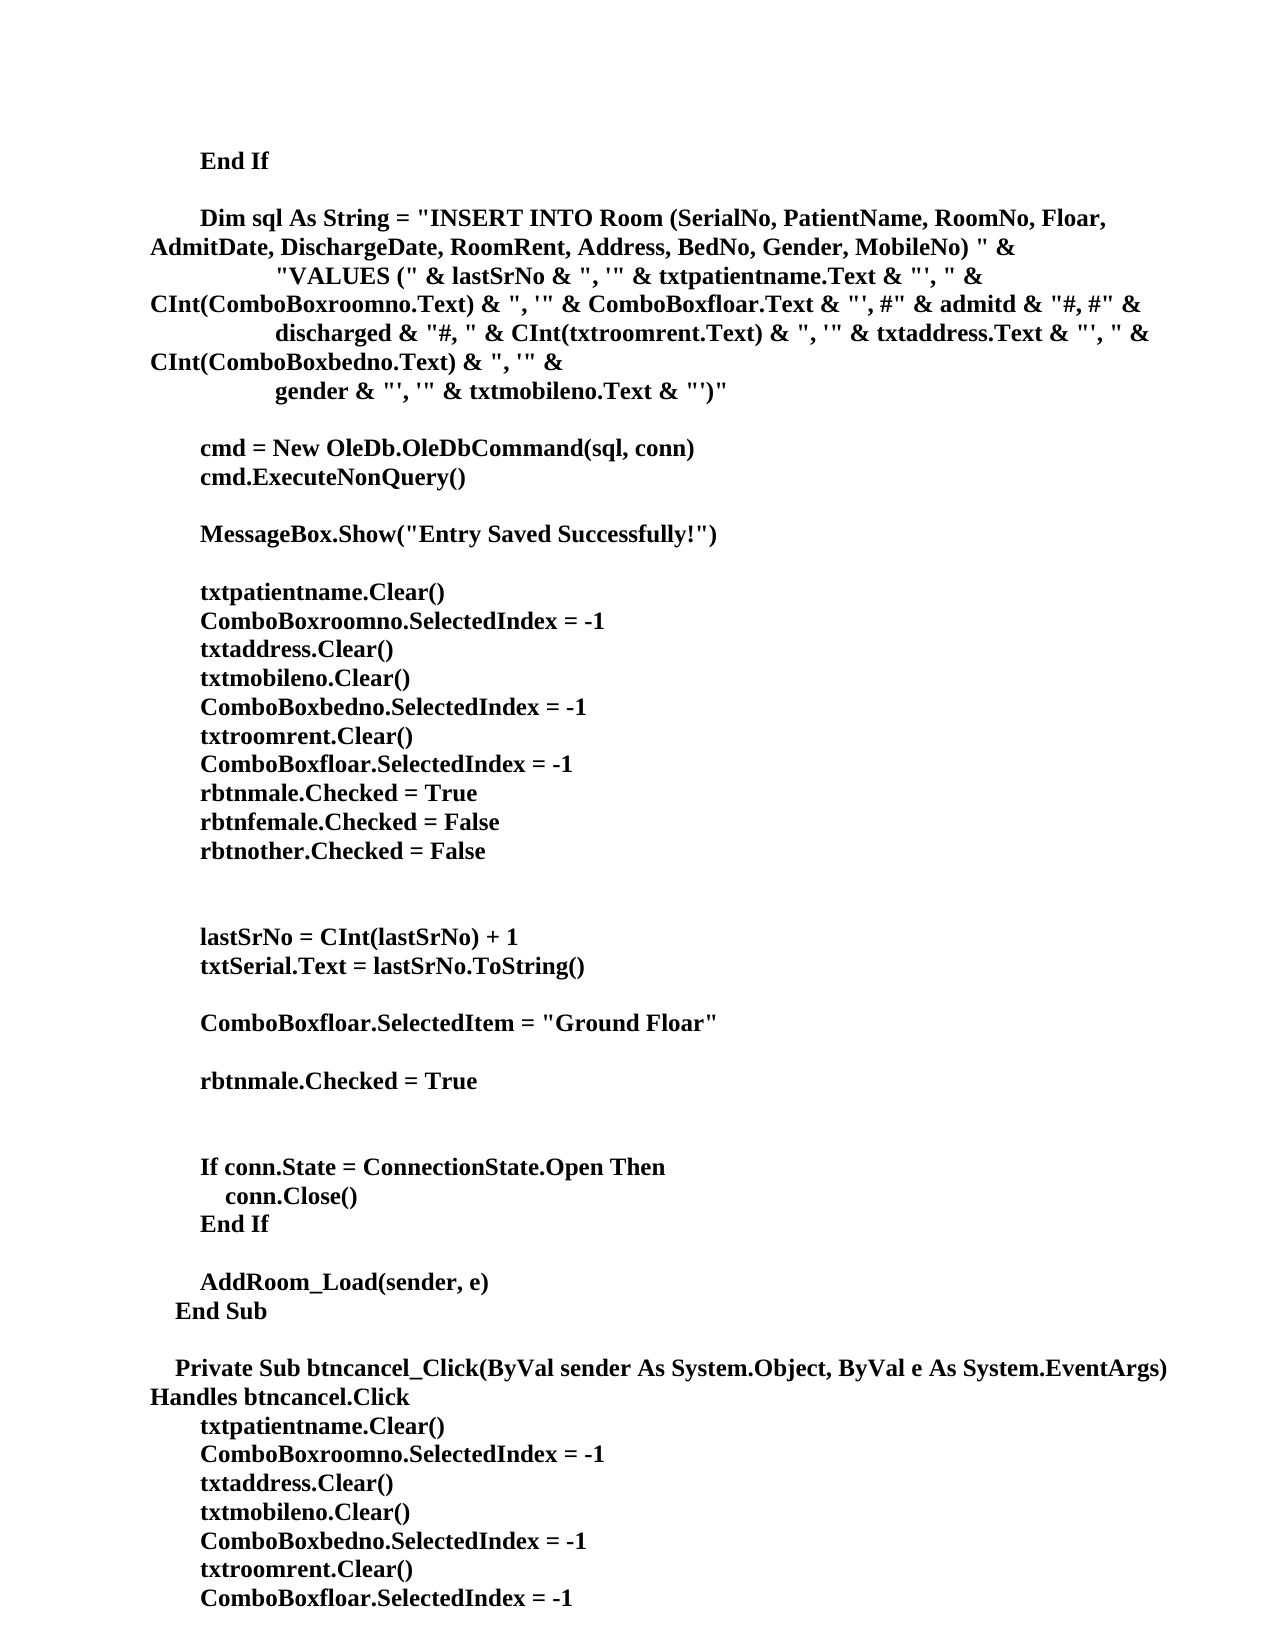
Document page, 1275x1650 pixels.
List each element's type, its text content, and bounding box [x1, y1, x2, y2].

text MessageBox.Show("Entry Saved Successfully!") [150, 519, 1200, 548]
text txtroomrent.Clear() [150, 721, 1200, 749]
text rbtnother.Checked = False [150, 836, 1200, 864]
text End If [150, 1209, 1200, 1238]
text discharged & "#, " & CInt(txtroomrent.Text) & ", '" & txtaddress.Text & "', " & CInt(ComboBoxbedno.Text) & ", '" & [150, 318, 1200, 376]
text ComboBoxfloar.SelectedItem = "Ground Floar" [150, 1008, 1200, 1037]
text AddRoom_Load(sender, e) [150, 1267, 1200, 1296]
text If conn.State = ConnectionState.Open Then [150, 1152, 1200, 1181]
text Private Sub btncancel_Click(ByVal sender As System.Object, ByVal e As System.EventArgs) Handles btncancel.Click [150, 1353, 1200, 1411]
text "VALUES (" & lastSrNo & ", '" & txtpatientname.Text & "', " & CInt(ComboBoxroomno.Text) & ", '" & ComboBoxfloar.Text & "', #" & admitd & "#, #" & [150, 261, 1200, 318]
text ComboBoxfloar.SelectedIndex = -1 [150, 1583, 1200, 1612]
text conn.Close() [150, 1181, 1200, 1209]
text ComboBoxroomno.SelectedIndex = -1 [150, 1439, 1200, 1468]
text rbtnmale.Checked = True [150, 778, 1200, 807]
text txtaddress.Clear() [150, 634, 1200, 663]
text txtpatientname.Clear() [150, 1411, 1200, 1439]
text rbtnfemale.Checked = False [150, 807, 1200, 836]
text End Sub [150, 1296, 1200, 1324]
text txtmobileno.Clear() [150, 1497, 1200, 1526]
text txtaddress.Clear() [150, 1468, 1200, 1497]
text ComboBoxroomno.SelectedIndex = -1 [150, 606, 1200, 634]
text cmd = New OleDb.OleDbCommand(sql, conn) [150, 433, 1200, 462]
text ComboBoxfloar.SelectedIndex = -1 [150, 749, 1200, 778]
text lastSrNo = CInt(lastSrNo) + 1 [150, 922, 1200, 951]
text Dim sql As String = "INSERT INTO Room (SerialNo, PatientName, RoomNo, Floar, AdmitDate, DischargeDate, RoomRent, Address, BedNo, Gender, MobileNo) " & [150, 203, 1200, 261]
text txtSerial.Text = lastSrNo.ToString() [150, 951, 1200, 979]
text txtroomrent.Clear() [150, 1554, 1200, 1583]
text ComboBoxbedno.SelectedIndex = -1 [150, 692, 1200, 721]
text txtpatientname.Clear() [150, 577, 1200, 606]
text txtmobileno.Clear() [150, 663, 1200, 692]
text End If [150, 146, 1200, 174]
text ComboBoxbedno.SelectedIndex = -1 [150, 1526, 1200, 1554]
text cmd.ExecuteNonQuery() [150, 462, 1200, 491]
text gender & "', '" & txtmobileno.Text & "')" [150, 376, 1200, 404]
text rbtnmale.Checked = True [150, 1066, 1200, 1094]
